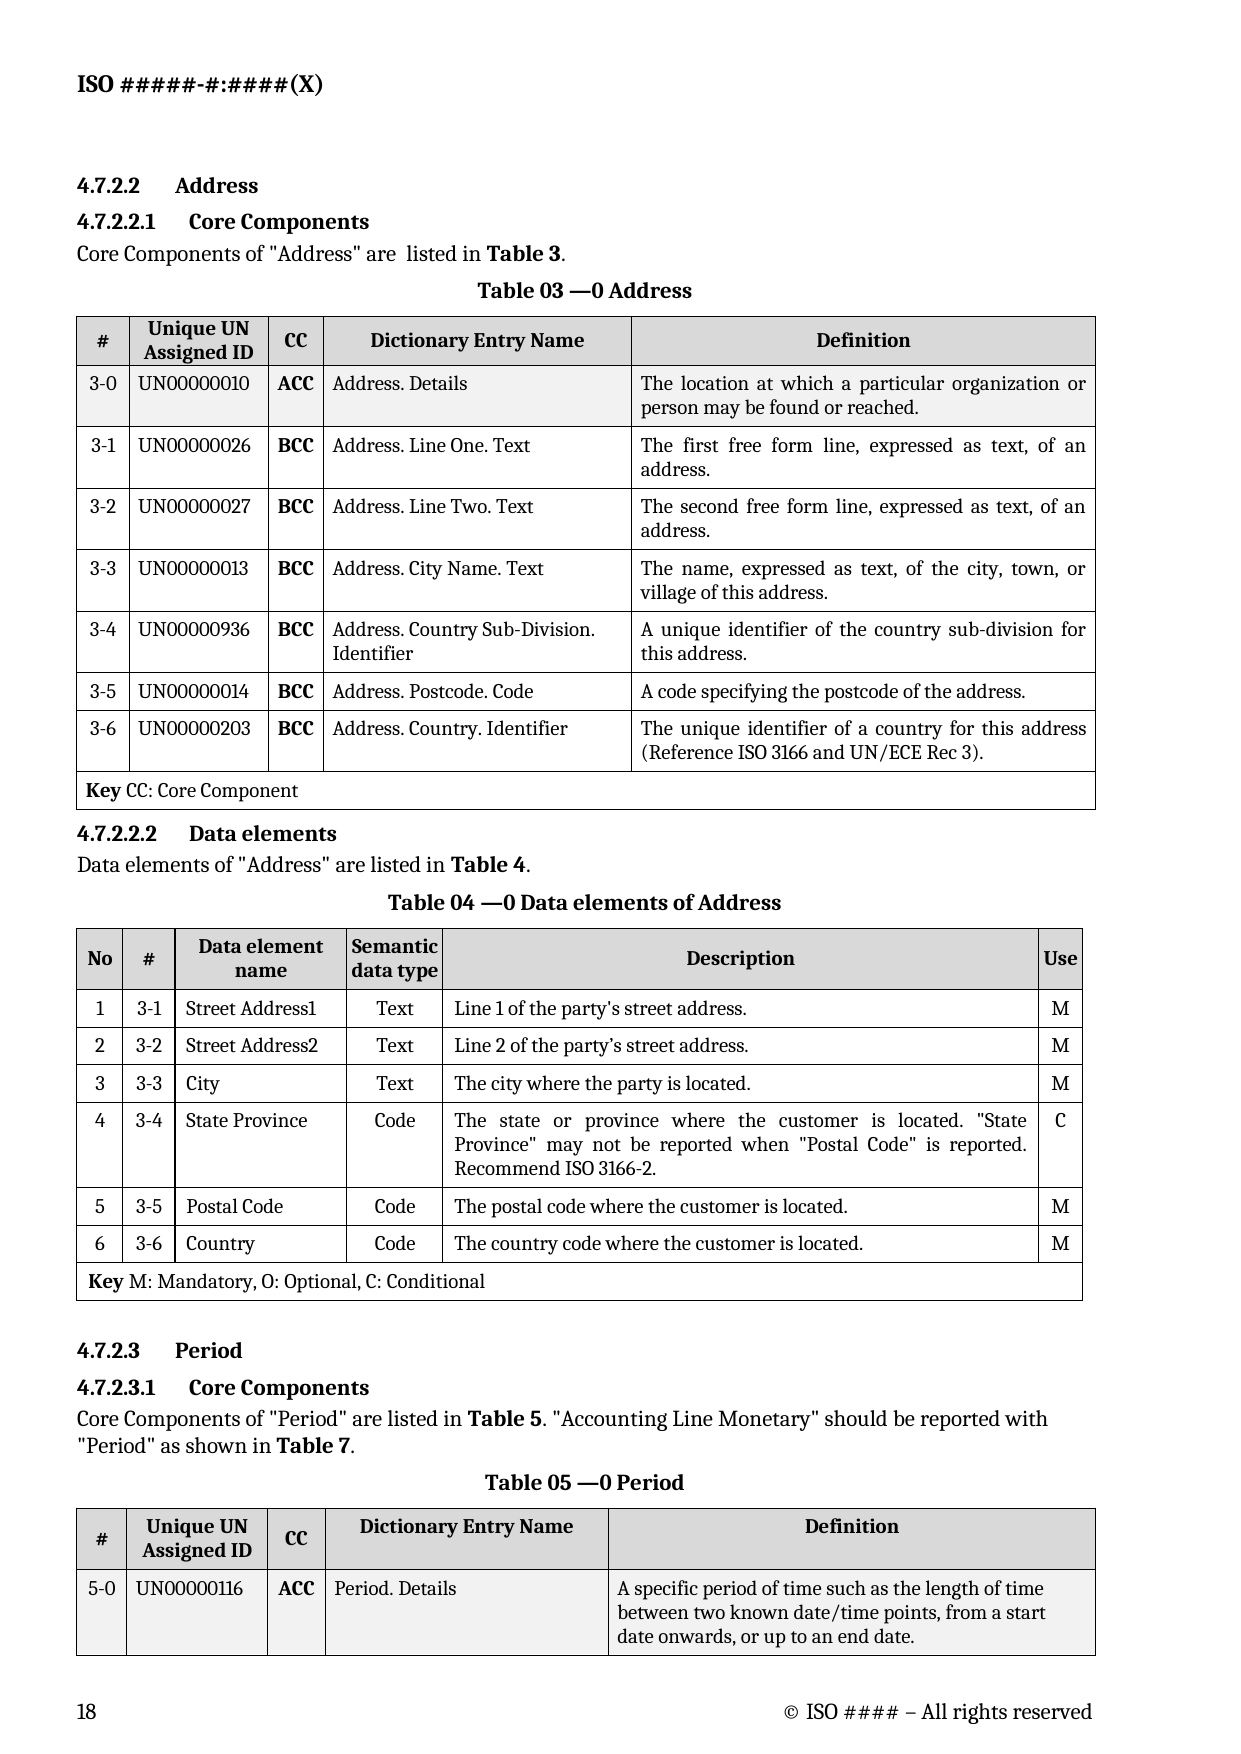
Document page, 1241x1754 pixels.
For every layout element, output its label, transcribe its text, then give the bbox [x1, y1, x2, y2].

table_header # [77, 1509, 126, 1569]
subtitle Core Components [77, 210, 1092, 234]
table_cell UN00000014 [130, 673, 268, 709]
table_header # [77, 317, 129, 365]
table_cell BCC [269, 711, 323, 771]
table_cell M [1039, 990, 1082, 1027]
table_cell The second free form line, expressed as text, of an address. [632, 489, 1095, 549]
table_header CC [269, 317, 323, 365]
table_cell The first free form line, expressed as text, of an address. [632, 427, 1095, 488]
table_cell Address. Details [324, 366, 631, 426]
table_cell A code specifying the postcode of the address. [632, 673, 1095, 709]
table_cell Country [176, 1226, 346, 1262]
table_cell M [1039, 1028, 1082, 1064]
table_cell 3-4 [77, 612, 129, 672]
table_cell 3-1 [77, 427, 129, 488]
table_cell Line 2 of the party’s street address. [443, 1028, 1038, 1064]
table_cell Address. Postcode. Code [324, 673, 631, 709]
table_cell Address. Line Two. Text [324, 489, 631, 549]
subtitle Period [77, 1339, 1092, 1363]
table_cell Text [347, 1028, 442, 1064]
table_header Dictionary Entry Name [326, 1509, 608, 1569]
table_cell UN00000010 [130, 366, 268, 426]
table_header Unique UN Assigned ID [130, 317, 268, 365]
table_cell 3-6 [77, 711, 129, 771]
table_cell The state or province where the customer is located. "State Province" may not be reported when "Postal Code" is reported. Recommend ISO 3166-2. [443, 1103, 1038, 1187]
table_cell Period. Details [326, 1570, 608, 1654]
table_cell BCC [269, 673, 323, 709]
table_cell State Province [176, 1103, 346, 1187]
table_cell ACC [269, 366, 323, 426]
table_cell The city where the party is located. [443, 1065, 1038, 1102]
table_header Definition [609, 1509, 1095, 1569]
table_cell 4 [77, 1103, 122, 1187]
table_cell 3-2 [123, 1028, 174, 1064]
table_cell 1 [77, 990, 122, 1027]
table_cell 3-5 [123, 1188, 174, 1224]
table_cell Street Address1 [176, 990, 346, 1027]
table_cell A specific period of time such as the length of time between two known date/time points, from a start date onwards, or up to an end date. [609, 1570, 1095, 1654]
table_cell 5 [77, 1188, 122, 1224]
table_header Dictionary Entry Name [324, 317, 631, 365]
table_header CC [268, 1509, 325, 1569]
text Core Components of "Period" are listed in Table 5. "Accounting Line Monetary" should be reported with "Period" as shown in Table 7. [77, 1406, 1092, 1459]
table_cell Address. Country Sub-Division. Identifier [324, 612, 631, 672]
table_cell Key CC: Core Component [77, 772, 1095, 808]
text Data elements of "Address" are listed in Table 4. [77, 852, 1092, 879]
table_cell M [1039, 1188, 1082, 1224]
table_cell M [1039, 1065, 1082, 1102]
table_cell 6 [77, 1226, 122, 1262]
table_cell 3-3 [77, 550, 129, 611]
table_cell 3-3 [123, 1065, 174, 1102]
table_cell UN00000936 [130, 612, 268, 672]
table_header Unique UN Assigned ID [127, 1509, 267, 1569]
table_cell 3-4 [123, 1103, 174, 1187]
table_header Definition [632, 317, 1095, 365]
table_cell ACC [268, 1570, 325, 1654]
table_cell BCC [269, 489, 323, 549]
table_cell The country code where the customer is located. [443, 1226, 1038, 1262]
table_cell 3-2 [77, 489, 129, 549]
table_header Use [1039, 929, 1082, 989]
table_cell Code [347, 1103, 442, 1187]
table_cell Address. City Name. Text [324, 550, 631, 611]
table_header Semantic data type [347, 929, 442, 989]
text Core Components of "Address" are listed in Table 3. [77, 241, 1092, 267]
subtitle Address [77, 174, 1092, 198]
table_cell UN00000116 [127, 1570, 267, 1654]
table_cell Postal Code [176, 1188, 346, 1224]
table_cell UN00000027 [130, 489, 268, 549]
table_cell M [1039, 1226, 1082, 1262]
table_cell Address. Country. Identifier [324, 711, 631, 771]
table_cell Text [347, 990, 442, 1027]
subtitle Core Components [77, 1376, 1092, 1400]
table_cell BCC [269, 427, 323, 488]
table_cell BCC [269, 550, 323, 611]
table_cell Code [347, 1226, 442, 1262]
table_cell Street Address2 [176, 1028, 346, 1064]
table_cell UN00000026 [130, 427, 268, 488]
table_cell Key M: Mandatory, O: Optional, C: Conditional [77, 1263, 1082, 1299]
table_cell 3-5 [77, 673, 129, 709]
table_cell City [176, 1065, 346, 1102]
table_cell 2 [77, 1028, 122, 1064]
table_cell The postal code where the customer is located. [443, 1188, 1038, 1224]
table_cell Line 1 of the party's street address. [443, 990, 1038, 1027]
table_cell 3-6 [123, 1226, 174, 1262]
subtitle Data elements [77, 822, 1092, 846]
table_cell Code [347, 1188, 442, 1224]
table_cell 5-0 [77, 1570, 126, 1654]
table_cell UN00000013 [130, 550, 268, 611]
table_cell The unique identifier of a country for this address (Reference ISO 3166 and UN/ECE Rec 3). [632, 711, 1095, 771]
table_cell A unique identifier of the country sub-division for this address. [632, 612, 1095, 672]
table_cell UN00000203 [130, 711, 268, 771]
table_header Data element name [176, 929, 346, 989]
table_cell 3 [77, 1065, 122, 1102]
table_header # [123, 929, 174, 989]
table_header Description [443, 929, 1038, 989]
table_cell BCC [269, 612, 323, 672]
table_cell The name, expressed as text, of the city, town, or village of this address. [632, 550, 1095, 611]
table_cell C [1039, 1103, 1082, 1187]
table_cell 3-1 [123, 990, 174, 1027]
table_header No [77, 929, 122, 989]
table_cell Address. Line One. Text [324, 427, 631, 488]
table_cell 3-0 [77, 366, 129, 426]
table_cell The location at which a particular organization or person may be found or reached. [632, 366, 1095, 426]
table_cell Text [347, 1065, 442, 1102]
